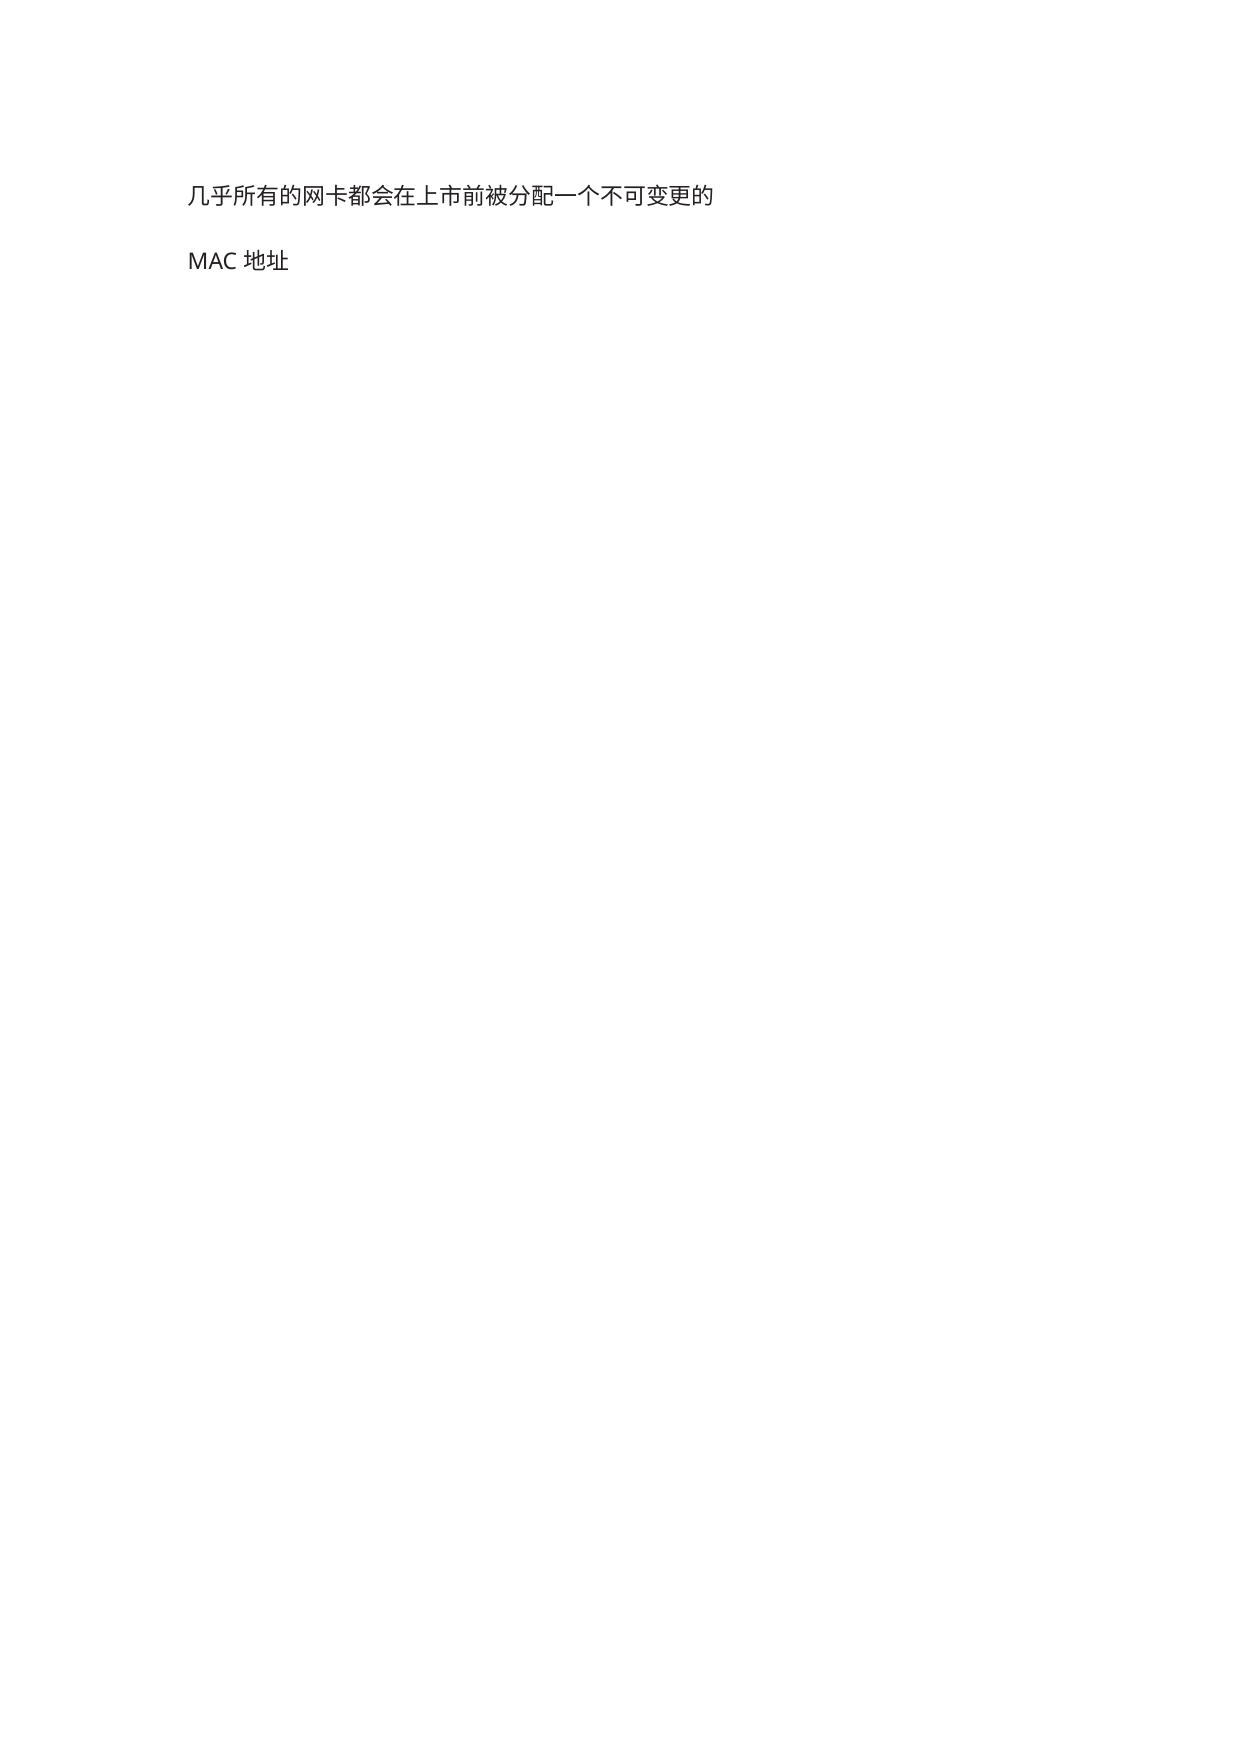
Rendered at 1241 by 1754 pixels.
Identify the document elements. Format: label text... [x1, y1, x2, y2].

text 几乎所有的网卡都会在上市前被分配一个不可变更的 MAC 地址 [187, 162, 1053, 292]
